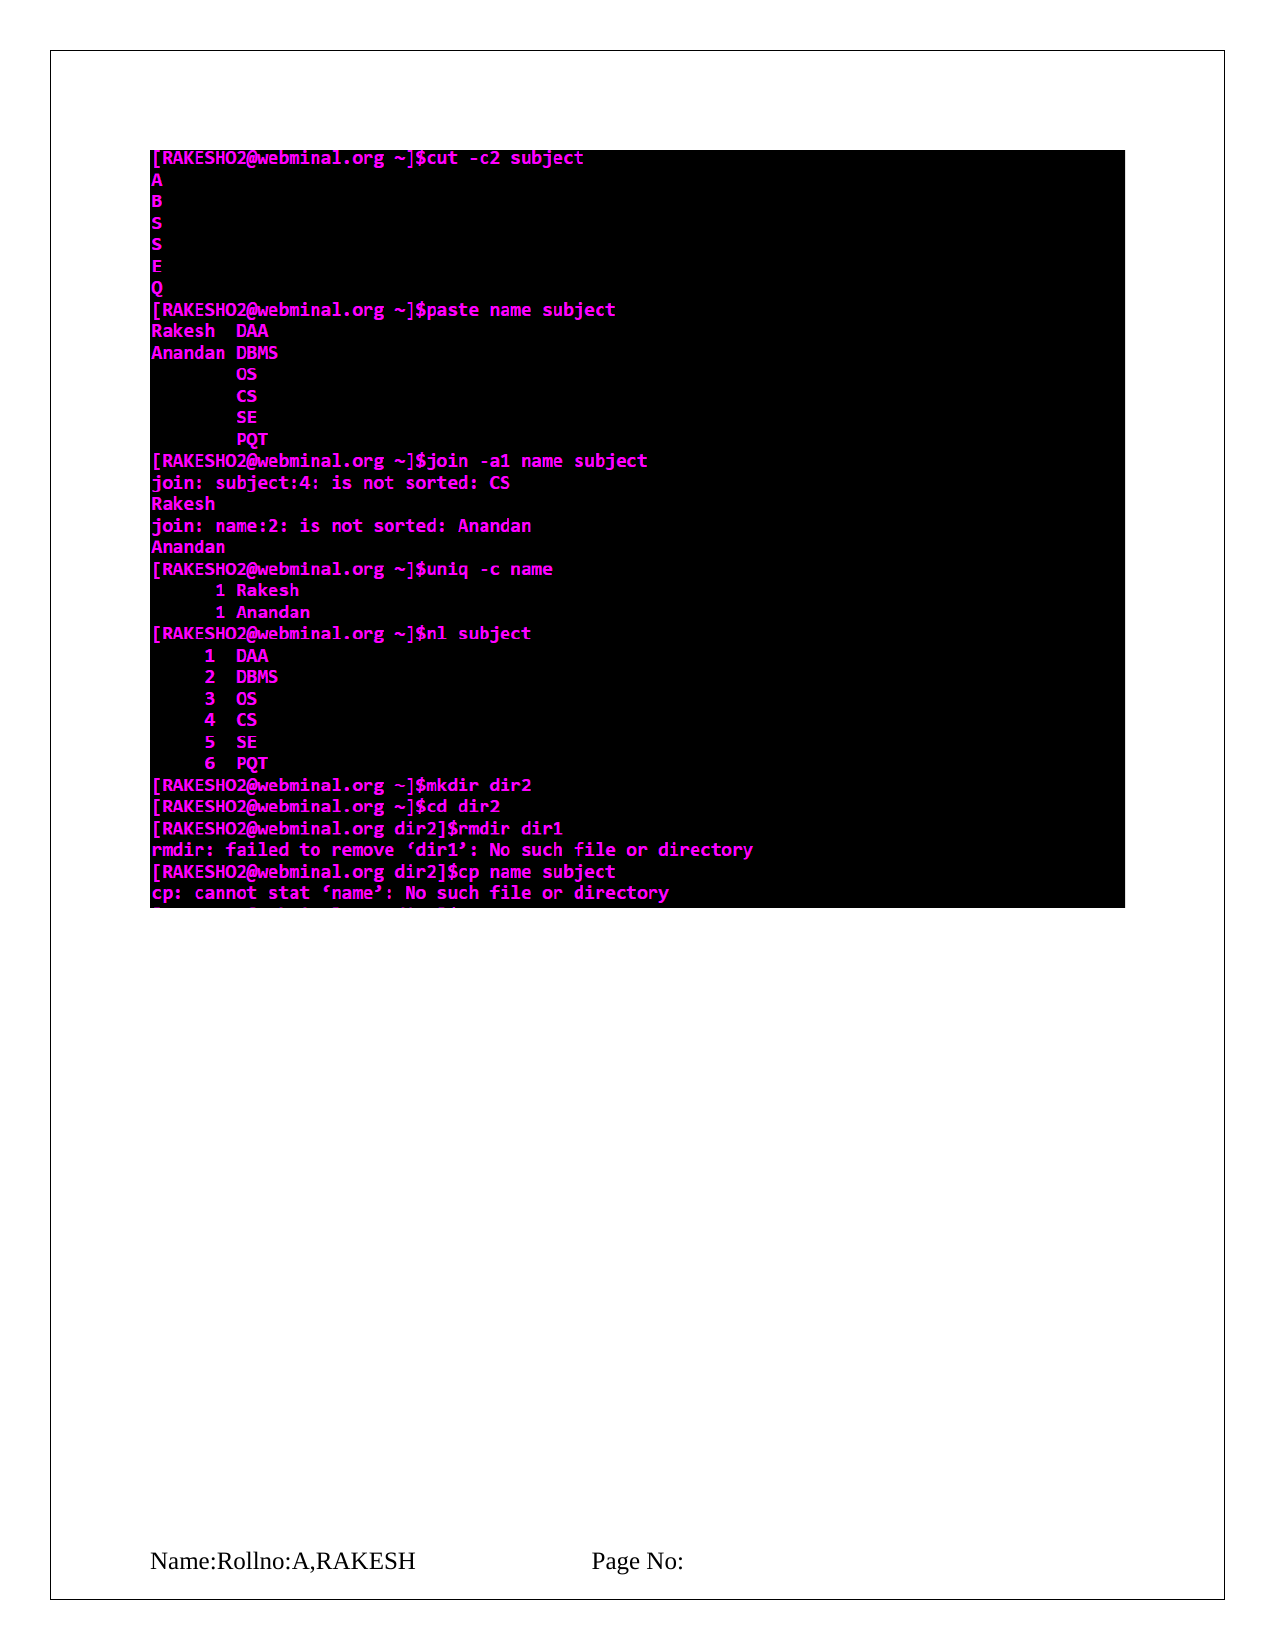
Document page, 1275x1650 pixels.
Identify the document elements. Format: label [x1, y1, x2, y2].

picture [150, 150, 1125, 908]
